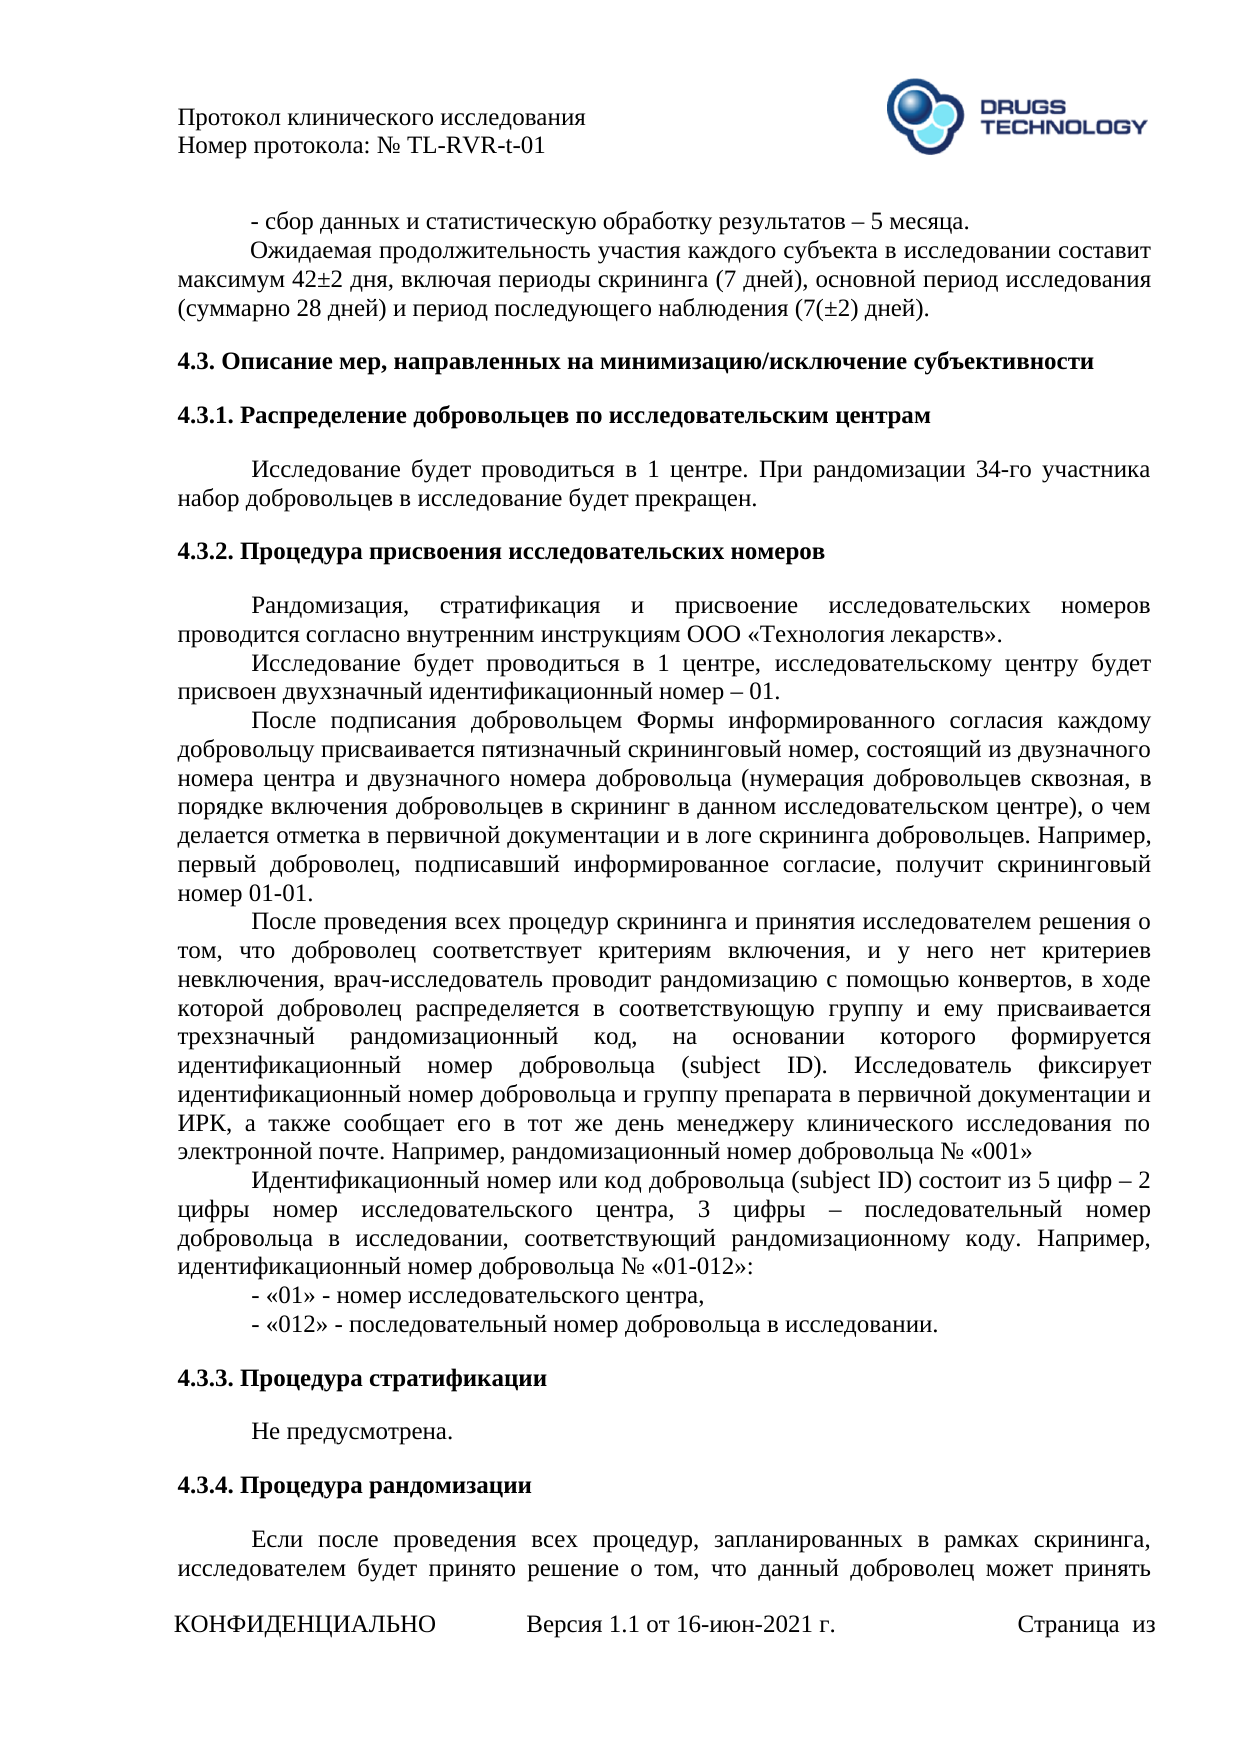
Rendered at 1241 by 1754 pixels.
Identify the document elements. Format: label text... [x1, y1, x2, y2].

text Исследование будет проводиться в 1 центре, исследовательскому центру будет присвоен двухзначный идентификационный номер – 01. [177, 648, 1152, 705]
text Рандомизация, стратификация и присвоение исследовательских номеров проводится согласно внутренним инструкциям ООО «Технология лекарств». [177, 590, 1152, 648]
text Исследование будет проводиться в 1 центре. При рандомизации 34-го участника набор добровольцев в исследование будет прекращен. [177, 454, 1152, 511]
subtitle 4.3.1. Распределение добровольцев по исследовательским центрам [177, 400, 1152, 429]
text Не предусмотрена. [177, 1416, 1152, 1445]
text После подписания добровольцем Формы информированного согласия каждому добровольцу присваивается пятизначный скрининговый номер, состоящий из двузначного номера центра и двузначного номера добровольца (нумерация добровольцев сквозная, в порядке включения добровольцев в скрининг в данном исследовательском центре), о чем делается отметка в первичной документации и в логе скрининга добровольцев. Например, первый доброволец, подписавший информированное согласие, получит скрининговый номер 01-01. [177, 705, 1152, 906]
subtitle 4.3.3. Процедура стратификации [177, 1363, 1152, 1391]
text - «01» - номер исследовательского центра, [177, 1280, 1152, 1309]
text Ожидаемая продолжительность участия каждого субъекта в исследовании составит максимум 42±2 дня, включая периоды скрининга (7 дней), основной период исследования (суммарно 28 дней) и период последующего наблюдения (7(±2) дней). [177, 235, 1152, 321]
picture [878, 73, 1152, 159]
text После проведения всех процедур скрининга и принятия исследователем решения о том, что доброволец соответствует критериям включения, и у него нет критериев невключения, врач-исследователь проводит рандомизацию с помощью конвертов, в ходе которой доброволец распределяется в соответствующую группу и ему присваивается трехзначный рандомизационный код, на основании которого формируется идентификационный номер добровольца (subject ID). Исследователь фиксирует идентификационный номер добровольца и группу препарата в первичной документации и ИРК, а также сообщает его в тот же день менеджеру клинического исследования по электронной почте. Например, рандомизационный номер добровольца № «001» [177, 906, 1152, 1165]
subtitle 4.3.4. Процедура рандомизации [177, 1470, 1152, 1499]
subtitle 4.3.2. Процедура присвоения исследовательских номеров [177, 536, 1152, 565]
subtitle 4.3. Описание мер, направленных на минимизацию/исключение субъективности [177, 346, 1152, 375]
text - сбор данных и статистическую обработку результатов – 5 месяца. [177, 206, 1152, 235]
text - «012» - последовательный номер добровольца в исследовании. [177, 1309, 1152, 1338]
text Идентификационный номер или код добровольца (subject ID) состоит из 5 цифр – 2 цифры номер исследовательского центра, 3 цифры – последовательный номер добровольца в исследовании, соответствующий рандомизационному коду. Например, идентификационный номер добровольца № «01-012»: [177, 1165, 1152, 1280]
